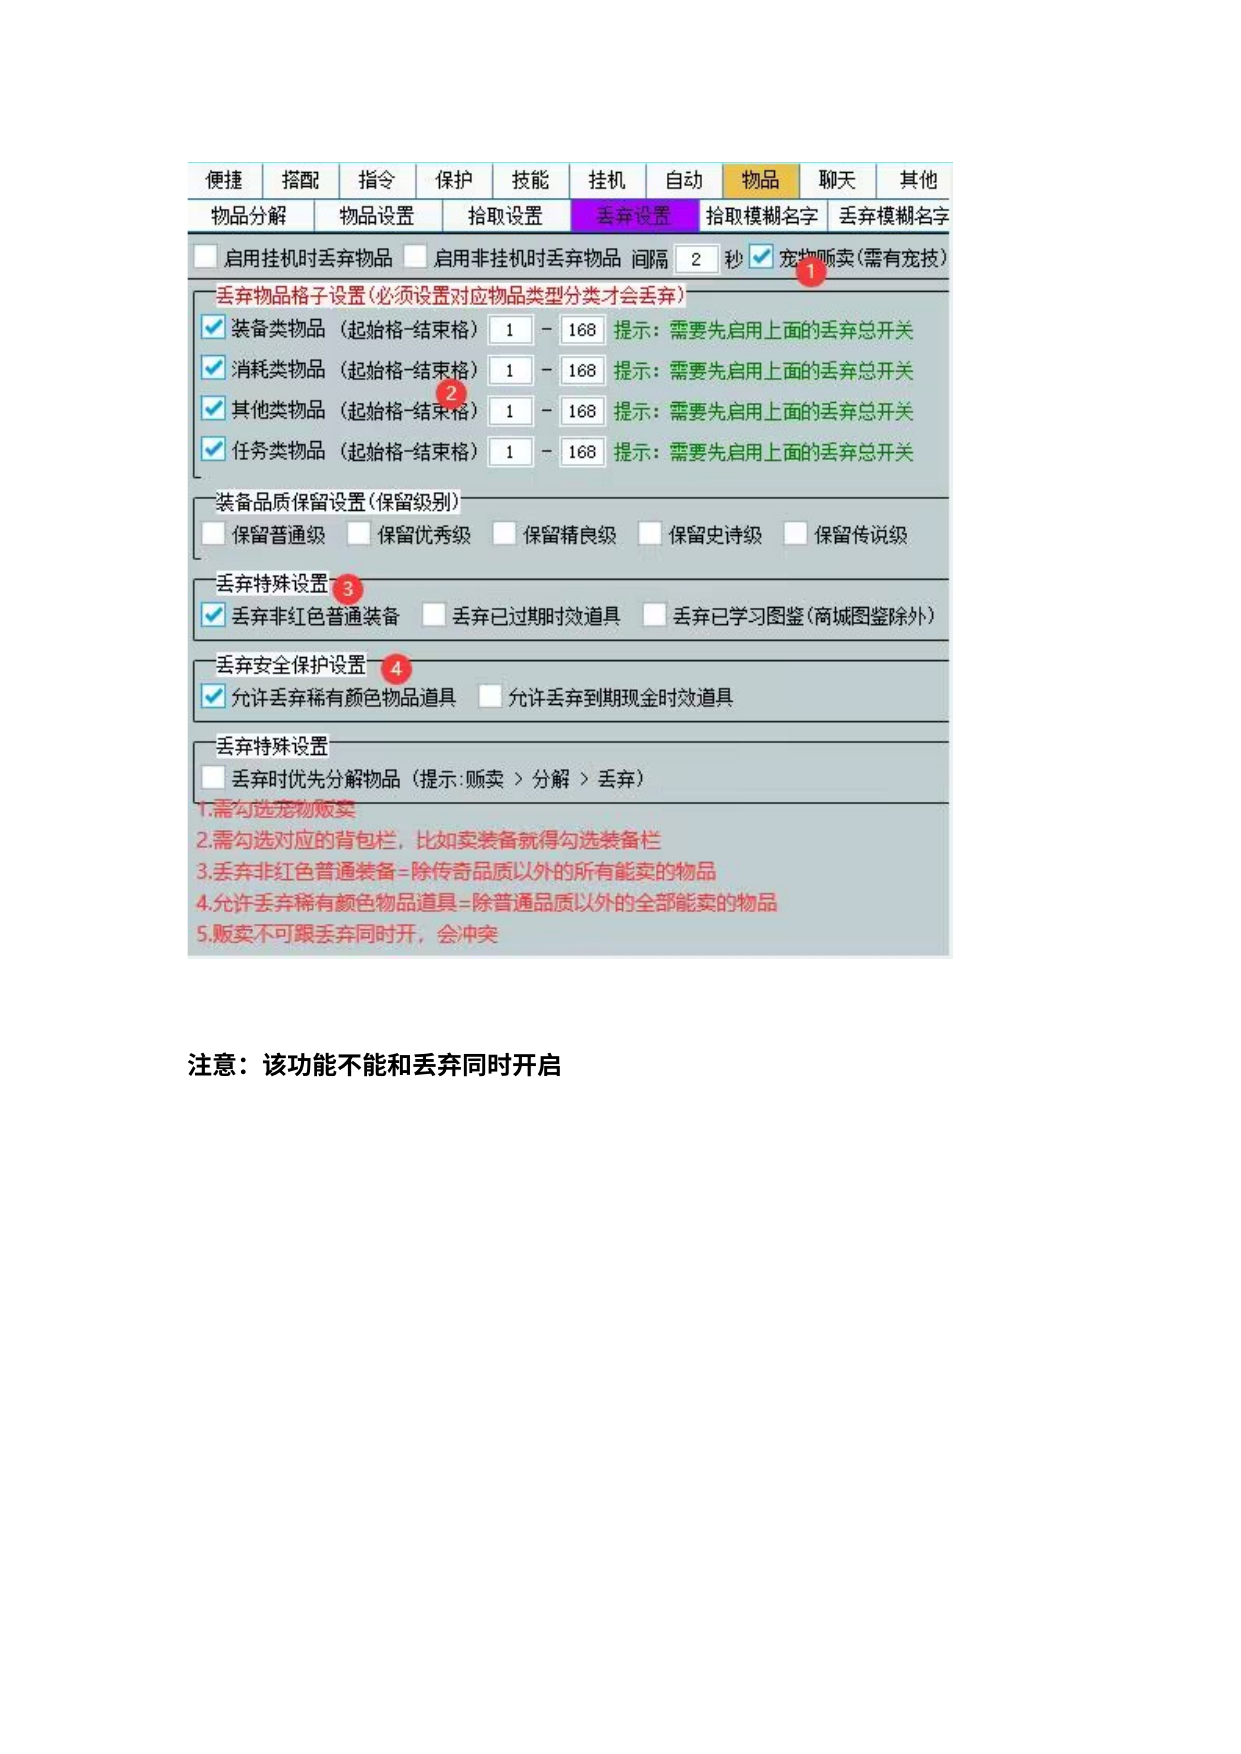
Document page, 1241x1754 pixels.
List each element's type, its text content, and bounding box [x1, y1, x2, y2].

text 注意：该功能不能和丢弃同时开启 [187, 1031, 1053, 1096]
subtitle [187, 162, 1053, 974]
picture [187, 162, 954, 959]
